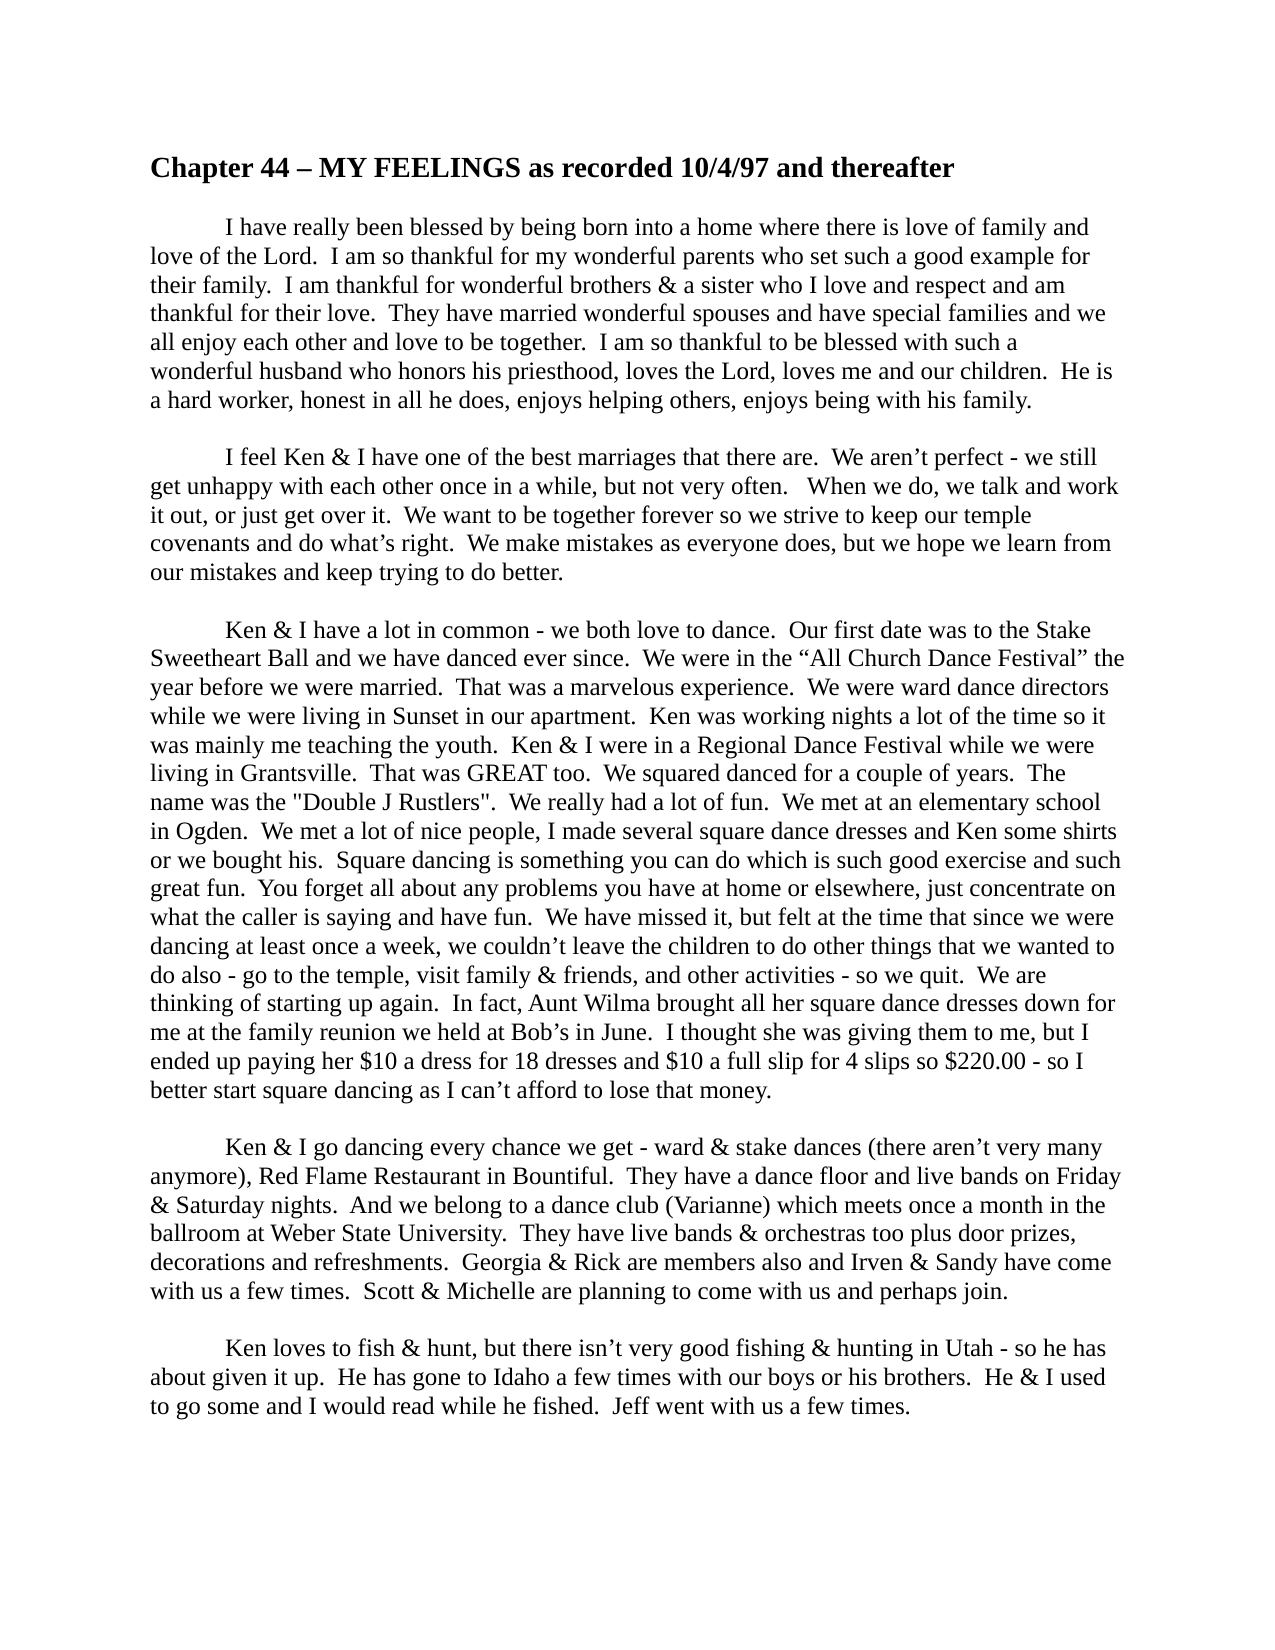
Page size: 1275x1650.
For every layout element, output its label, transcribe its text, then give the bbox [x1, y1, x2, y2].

text I feel Ken & I have one of the best marriages that there are. We aren’t perfect - we still get unhappy with each other once in a while, but not very often. When we do, we talk and work it out, or just get over it. We want to be together forever so we strive to keep our temple covenants and do what’s right. We make mistakes as everyone does, but we hope we learn from our mistakes and keep trying to do better. [150, 442, 1125, 586]
text I have really been blessed by being born into a home where there is love of family and love of the Lord. I am so thankful for my wonderful parents who set such a good example for their family. I am thankful for wonderful brothers & a sister who I love and respect and am thankful for their love. They have married wonderful spouses and have special families and we all enjoy each other and love to be together. I am so thankful to be blessed with such a wonderful husband who honors his priesthood, loves the Lord, loves me and our children. He is a hard worker, honest in all he does, enjoys helping others, enjoys being with his family. [150, 212, 1125, 413]
text Ken & I have a lot in common - we both love to dance. Our first date was to the Stake Sweetheart Ball and we have danced ever since. We were in the “All Church Dance Festival” the year before we were married. That was a marvelous experience. We were ward dance directors while we were living in Sunset in our apartment. Ken was working nights a lot of the time so it was mainly me teaching the youth. Ken & I were in a Regional Dance Festival while we were living in Grantsville. That was GREAT too. We squared danced for a couple of years. The name was the "Double J Rustlers". We really had a lot of fun. We met at an elementary school in . We met a lot of nice people, I made several square dance dresses and Ken some shirts or we bought his. Square dancing is something you can do which is such good exercise and such great fun. You forget all about any problems you have at home or elsewhere, just concentrate on what the caller is saying and have fun. We have missed it, but felt at the time that since we were dancing at least once a week, we couldn’t leave the children to do other things that we wanted to do also - go to the temple, visit family & friends, and other activities - so we quit. We are thinking of starting up again. In fact, Aunt Wilma brought all her square dance dresses down for me at the family reunion we held at Bob’s in June. I thought she was giving them to me, but I ended up paying her $10 a dress for 18 dresses and $10 a full slip for 4 slips so $220.00 - so I better start square dancing as I can’t afford to lose that money. [150, 615, 1125, 1103]
text Ken loves to fish & hunt, but there isn’t very good fishing & hunting in - so he has about given it up. He has gone to a few times with our boys or his brothers. He & I used to go some and I would read while he fished. Jeff went with us a few times. [150, 1333, 1125, 1420]
text Ken & I go dancing every chance we get - ward & stake dances (there aren’t very many anymore), Red Flame Restaurant in . They have a dance floor and live bands on Friday & Saturday nights. And we belong to a dance club (Varianne) which meets once a month in the ballroom at . They have live bands & orchestras too plus door prizes, decorations and refreshments. Georgia & Rick are members also and Irven & Sandy have come with us a few times. Scott & Michelle are planning to come with us and perhaps join. [150, 1132, 1125, 1305]
text Chapter 44 – MY FEELINGS as recorded 10/4/97 and thereafter [150, 150, 1125, 183]
